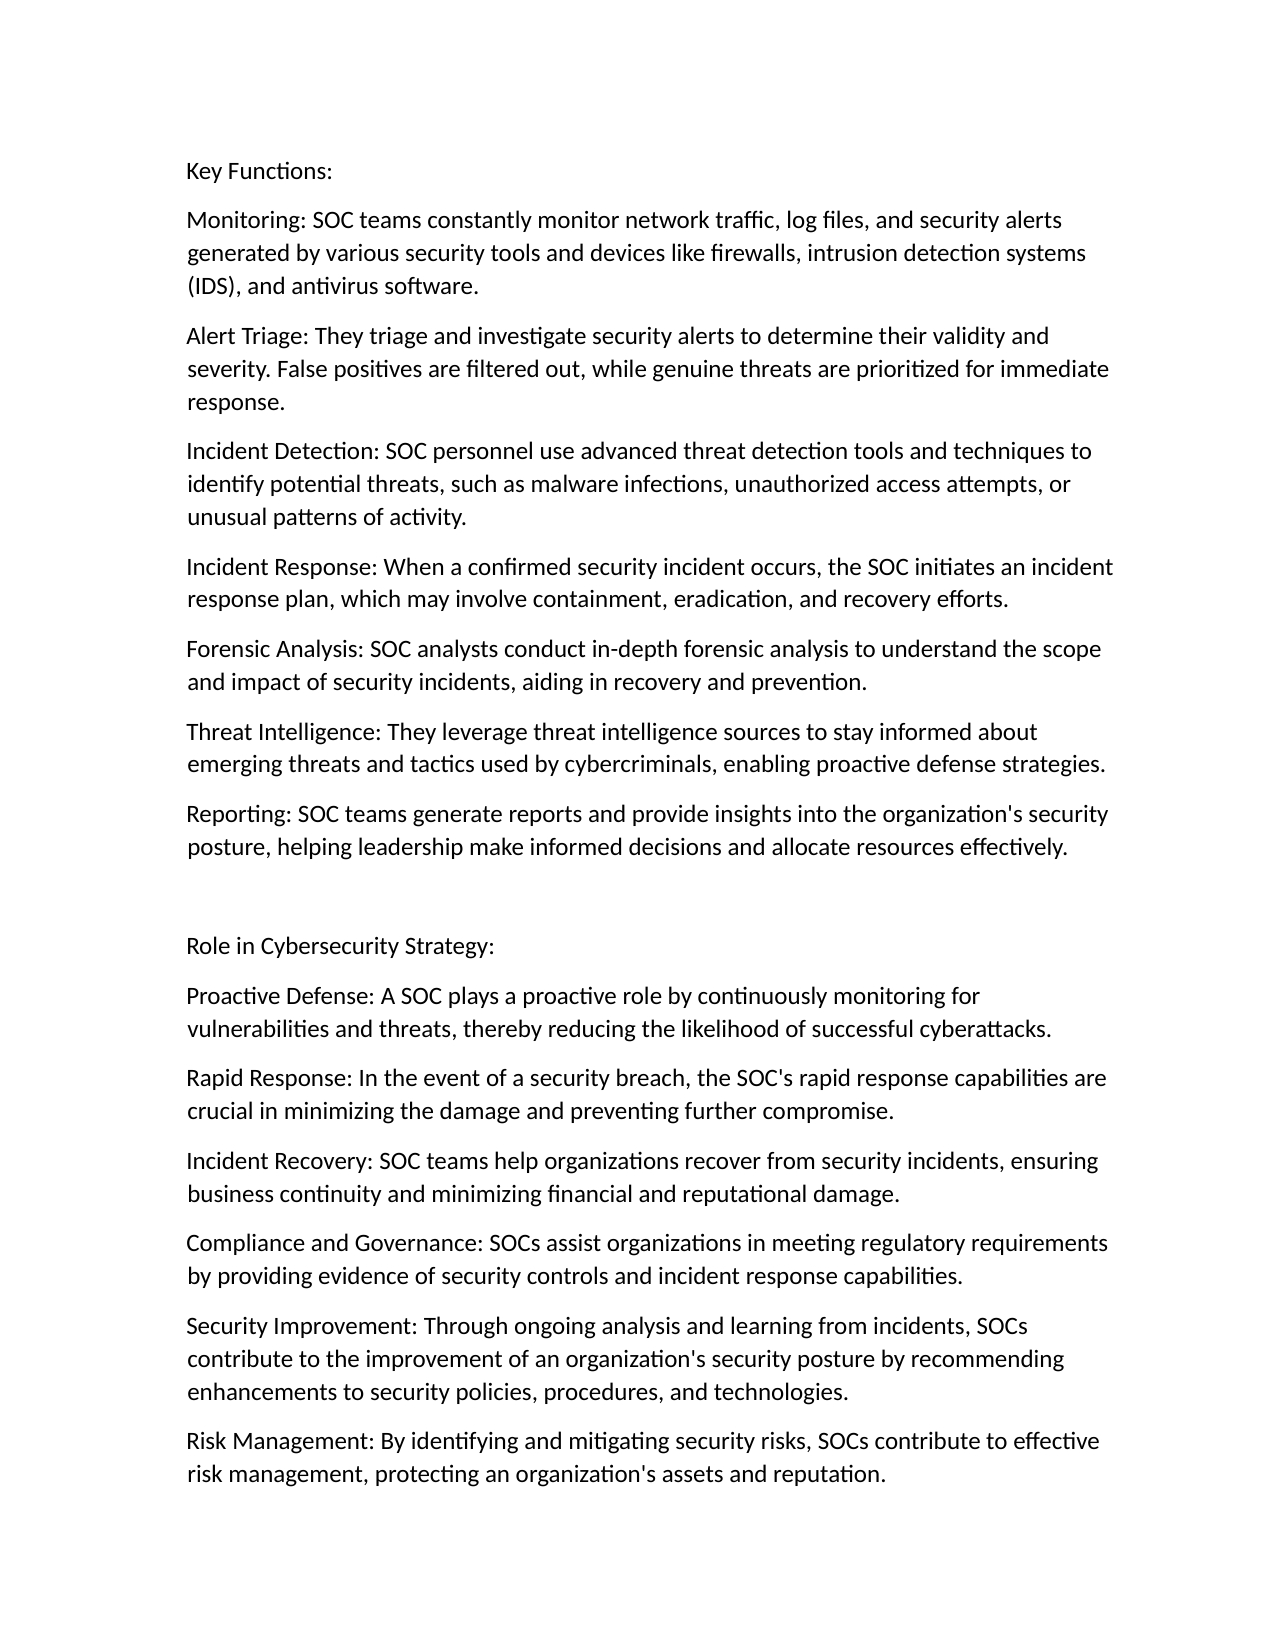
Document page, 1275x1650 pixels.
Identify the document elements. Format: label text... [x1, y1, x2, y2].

text Rapid Response: In the event of a security breach, the SOC's rapid response capabilities are crucial in minimizing the damage and preventing further compromise. [186, 1062, 1125, 1126]
text Key Functions: [186, 155, 1125, 185]
text Monitoring: SOC teams constantly monitor network traffic, log files, and security alerts generated by various security tools and devices like firewalls, intrusion detection systems (IDS), and antivirus software. [186, 204, 1125, 301]
text Role in Cybersecurity Strategy: [186, 930, 1125, 961]
text Reporting: SOC teams generate reports and provide insights into the organization's security posture, helping leadership make informed decisions and allocate resources effectively. [186, 798, 1125, 862]
text Incident Detection: SOC personnel use advanced threat detection tools and techniques to identify potential threats, such as malware infections, unauthorized access attempts, or unusual patterns of activity. [186, 435, 1125, 532]
text Incident Response: When a confirmed security incident occurs, the SOC initiates an incident response plan, which may involve containment, eradication, and recovery efforts. [186, 551, 1125, 614]
text Threat Intelligence: They leverage threat intelligence sources to stay informed about emerging threats and tactics used by cybercriminals, enabling proactive defense strategies. [186, 716, 1125, 779]
text Security Improvement: Through ongoing analysis and learning from incidents, SOCs contribute to the improvement of an organization's security posture by recommending enhancements to security policies, procedures, and technologies. [186, 1310, 1125, 1406]
text Proactive Defense: A SOC plays a proactive role by continuously monitoring for vulnerabilities and threats, thereby reducing the likelihood of successful cyberattacks. [186, 980, 1125, 1043]
text Incident Recovery: SOC teams help organizations recover from security incidents, ensuring business continuity and minimizing financial and reputational damage. [186, 1145, 1125, 1208]
text Forensic Analysis: SOC analysts conduct in-depth forensic analysis to understand the scope and impact of security incidents, aiding in recovery and prevention. [186, 633, 1125, 697]
text Risk Management: By identifying and mitigating security risks, SOCs contribute to effective risk management, protecting an organization's assets and reputation. [186, 1425, 1125, 1489]
text Compliance and Governance: SOCs assist organizations in meeting regulatory requirements by providing evidence of security controls and incident response capabilities. [186, 1227, 1125, 1291]
text Alert Triage: They triage and investigate security alerts to determine their validity and severity. False positives are filtered out, while genuine threats are prioritized for immediate response. [186, 320, 1125, 416]
